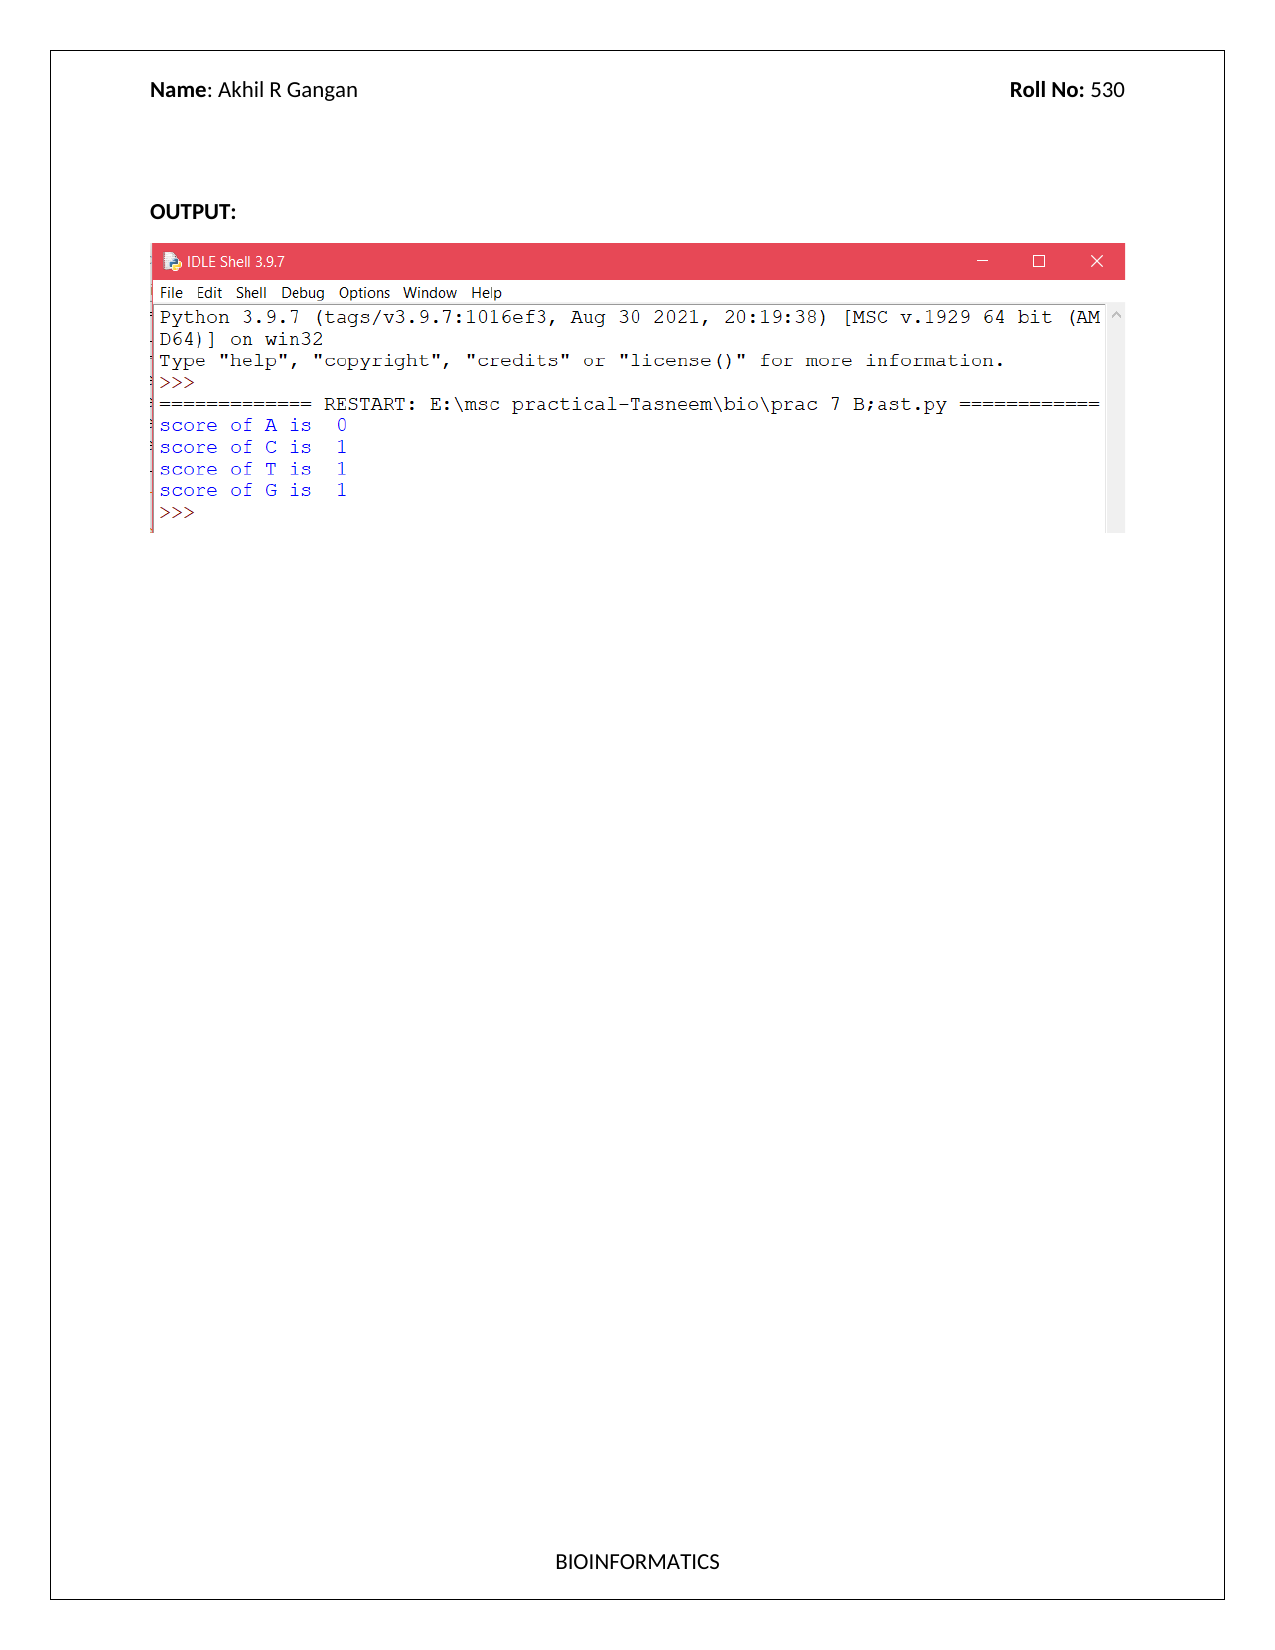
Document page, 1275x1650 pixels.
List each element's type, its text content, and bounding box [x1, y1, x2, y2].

picture [150, 243, 1125, 533]
text OUTPUT: [150, 197, 1125, 225]
